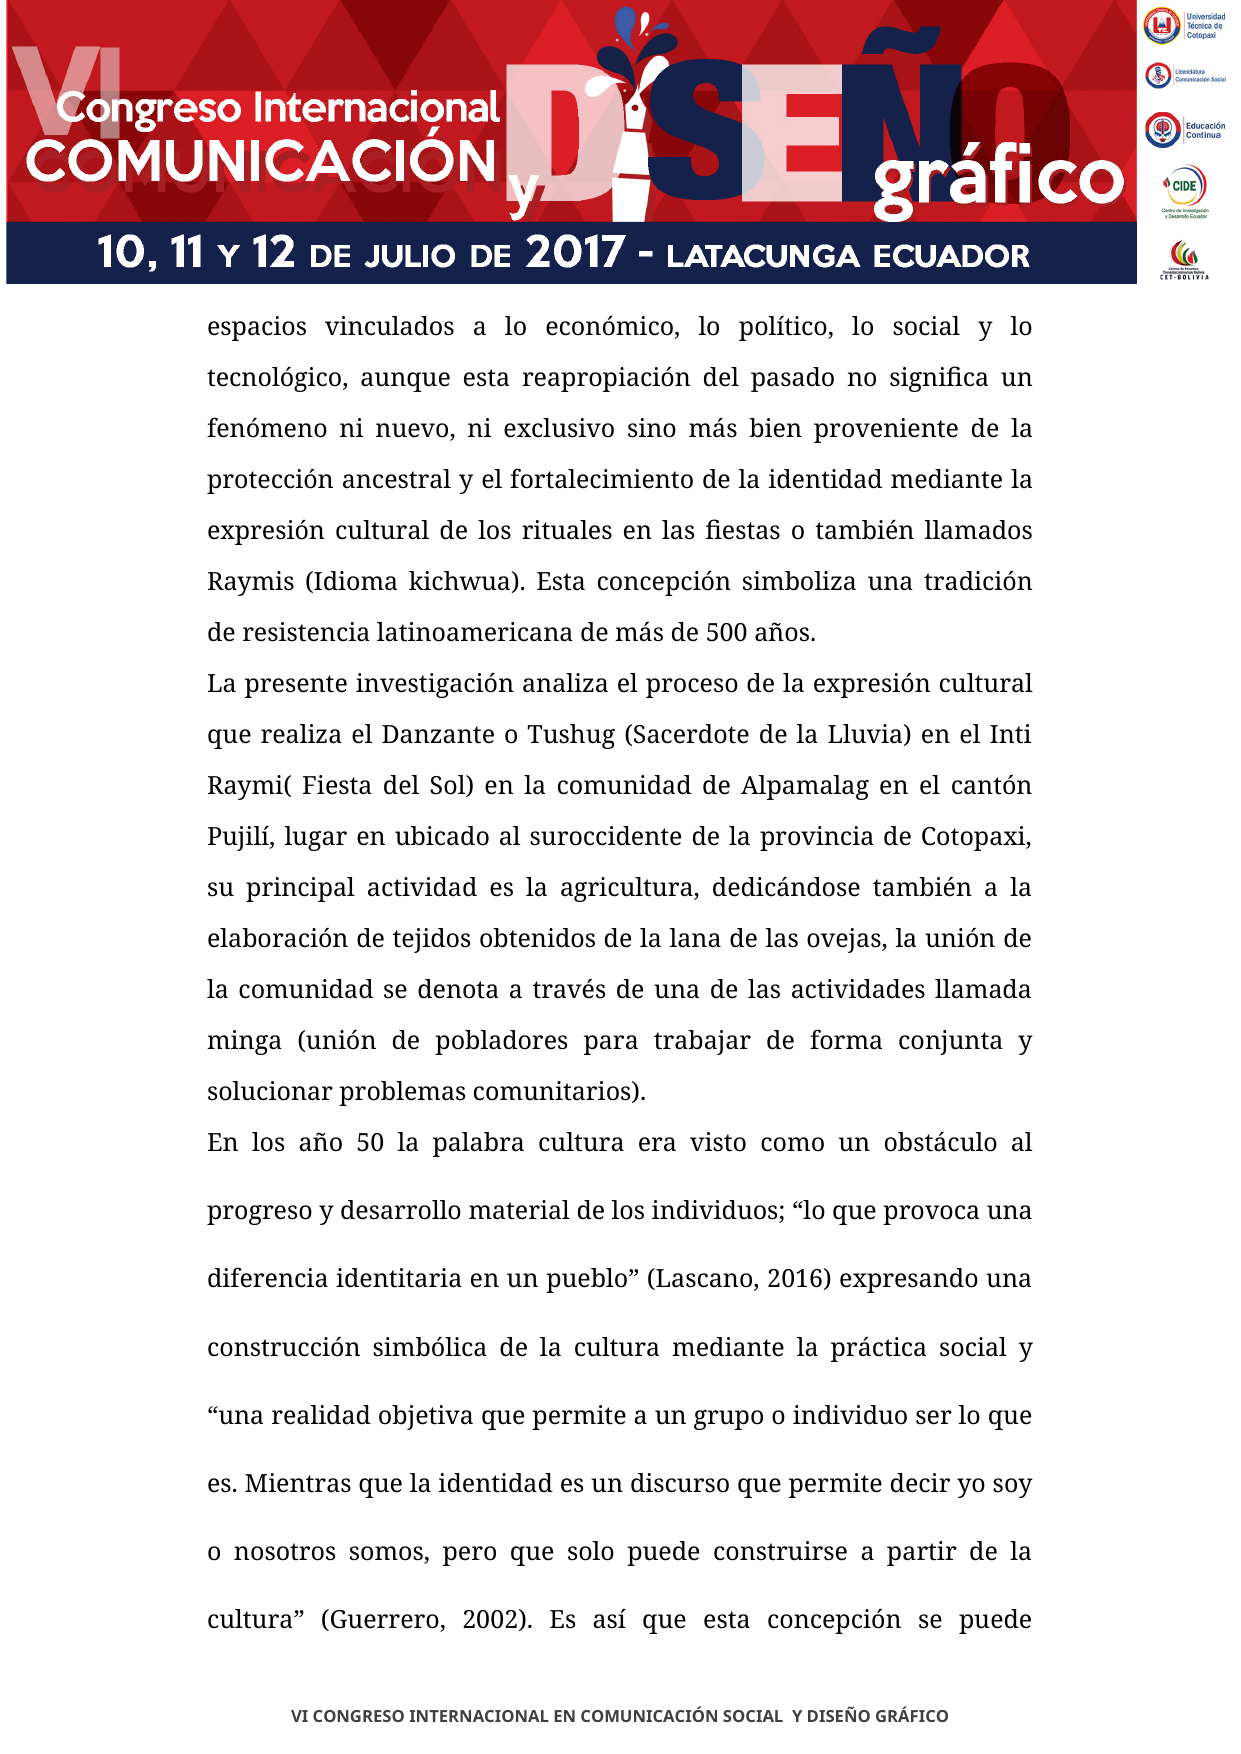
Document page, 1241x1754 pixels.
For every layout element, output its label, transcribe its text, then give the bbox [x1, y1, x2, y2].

picture [6, 0, 1225, 284]
text La presente investigación analiza el proceso de la expresión cultural que realiza el Danzante o Tushug (Sacerdote de la Lluvia) en el Inti Raymi( Fiesta del Sol) en la comunidad de Alpamalag en el cantón Pujilí, lugar en ubicado al suroccidente de la provincia de Cotopaxi, su principal actividad es la agricultura, dedicándose también a la elaboración de tejidos obtenidos de la lana de las ovejas, la unión de la comunidad se denota a través de una de las actividades llamada minga (unión de pobladores para trabajar de forma conjunta y solucionar problemas comunitarios). [207, 665, 1033, 1108]
